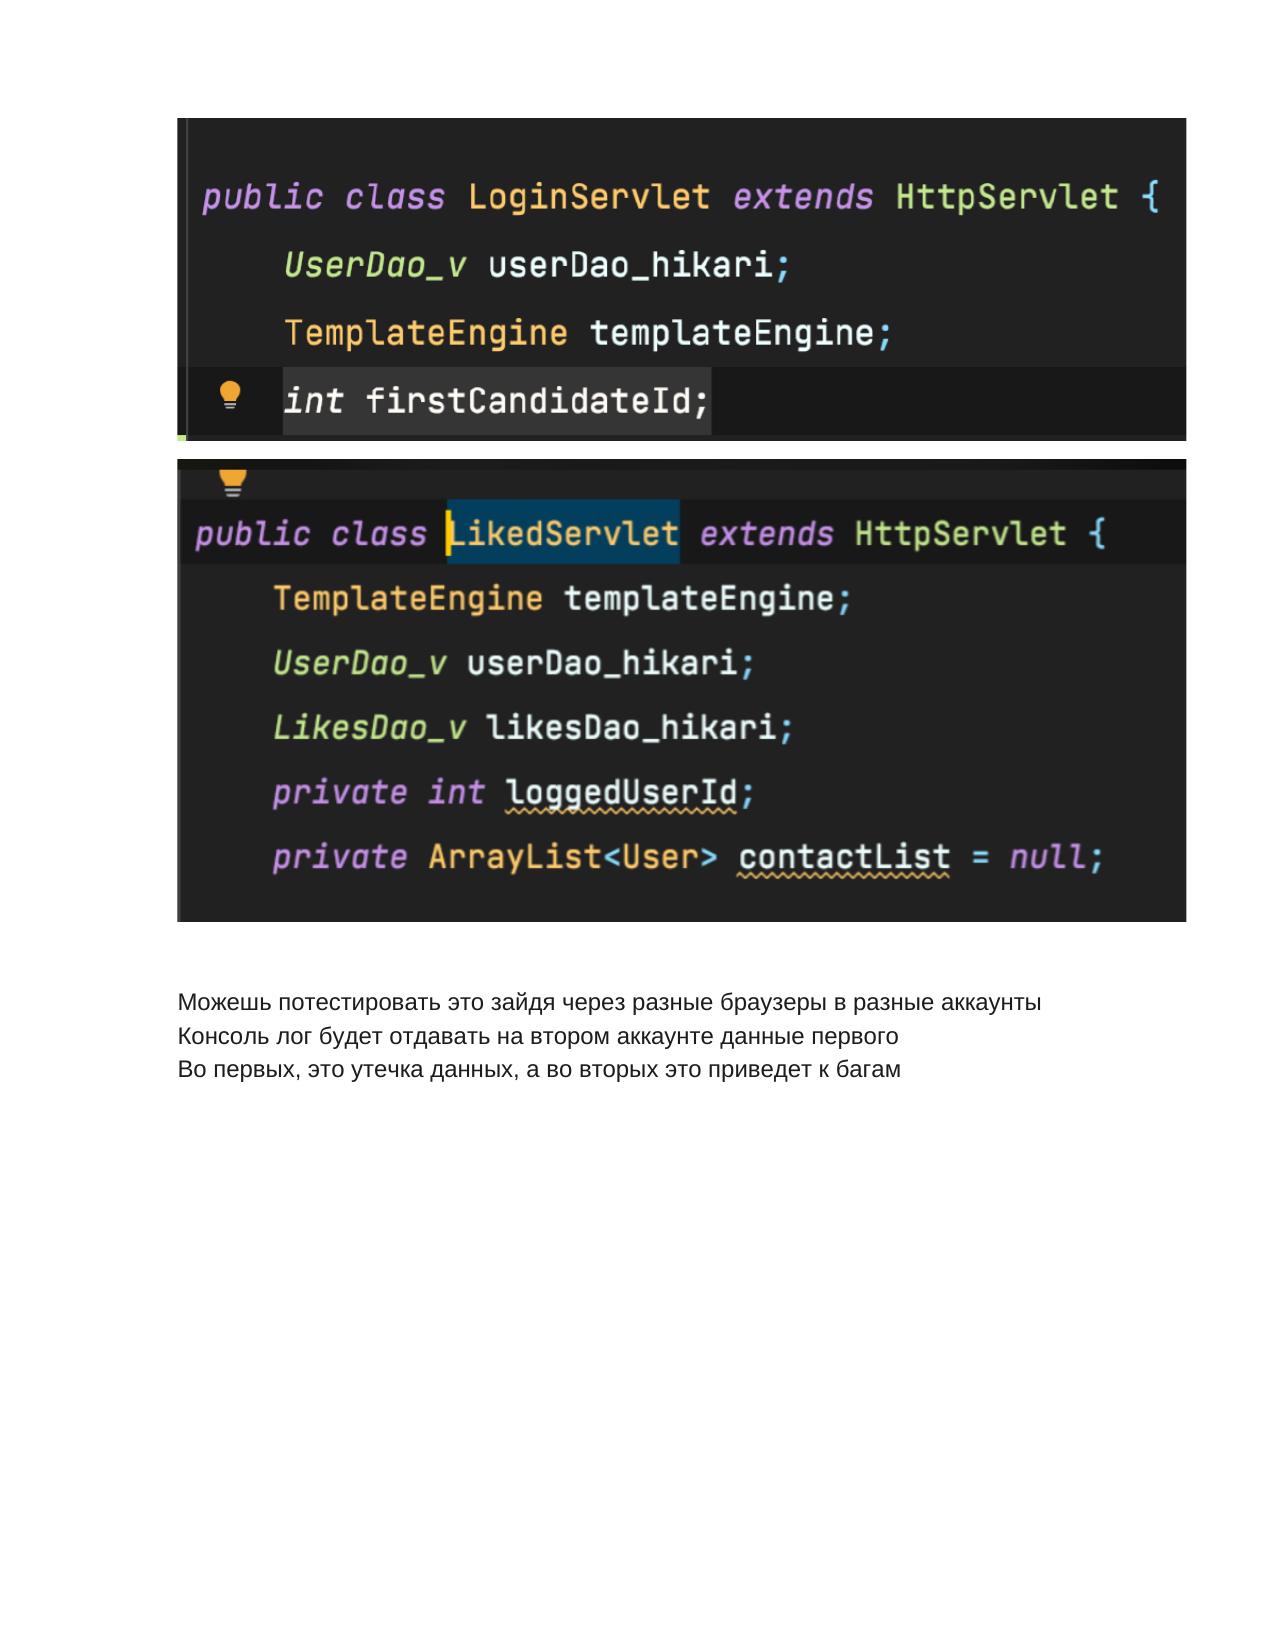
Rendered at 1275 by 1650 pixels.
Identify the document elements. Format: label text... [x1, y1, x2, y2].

text Во первых, это утечка данных, а во вторых это приведет к багам [177, 1055, 1186, 1083]
picture [177, 118, 1187, 441]
text Консоль лог будет отдавать на втором аккаунте данные первого [177, 1022, 1186, 1049]
text Можешь потестировать это зайдя через разные браузеры в разные аккаунты [177, 988, 1186, 1015]
picture [177, 459, 1187, 922]
